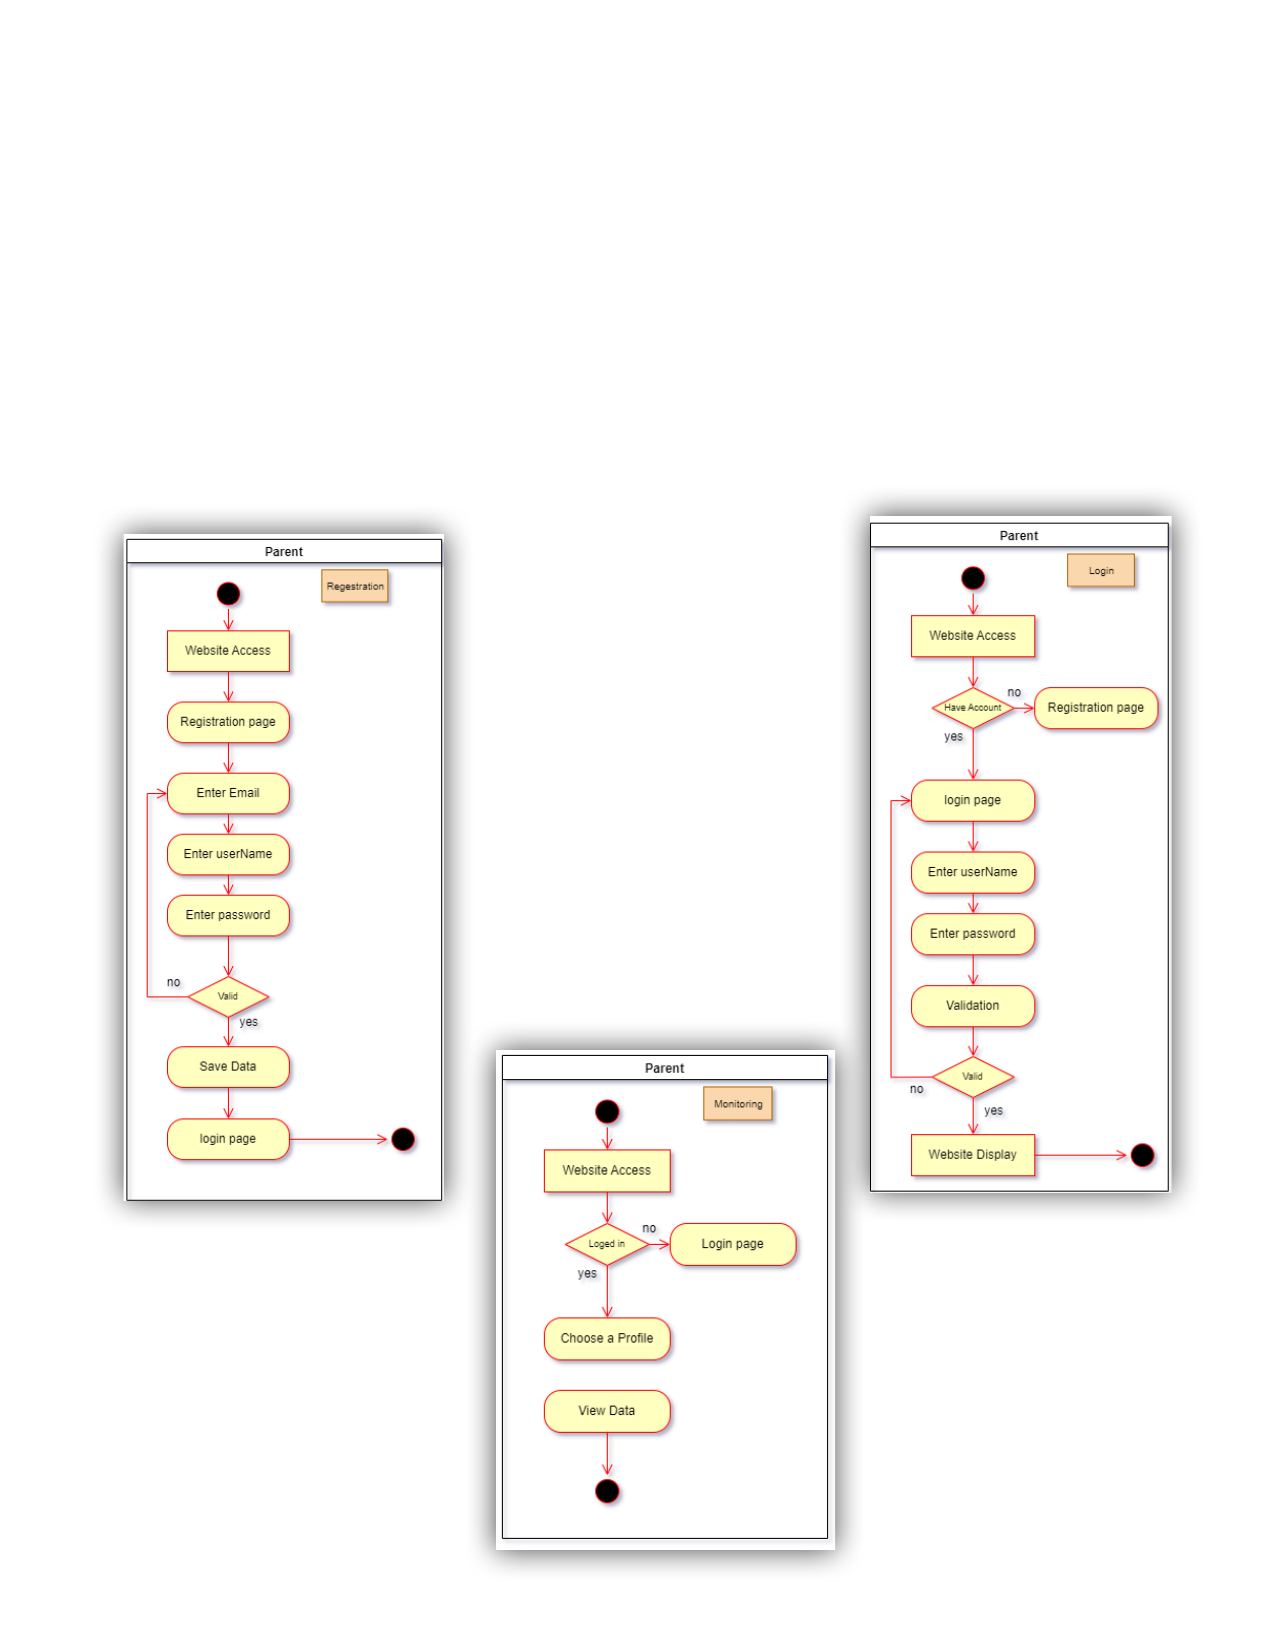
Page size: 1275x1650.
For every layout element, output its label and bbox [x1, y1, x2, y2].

picture [496, 1050, 836, 1550]
picture [123, 534, 444, 1201]
picture [870, 516, 1172, 1193]
